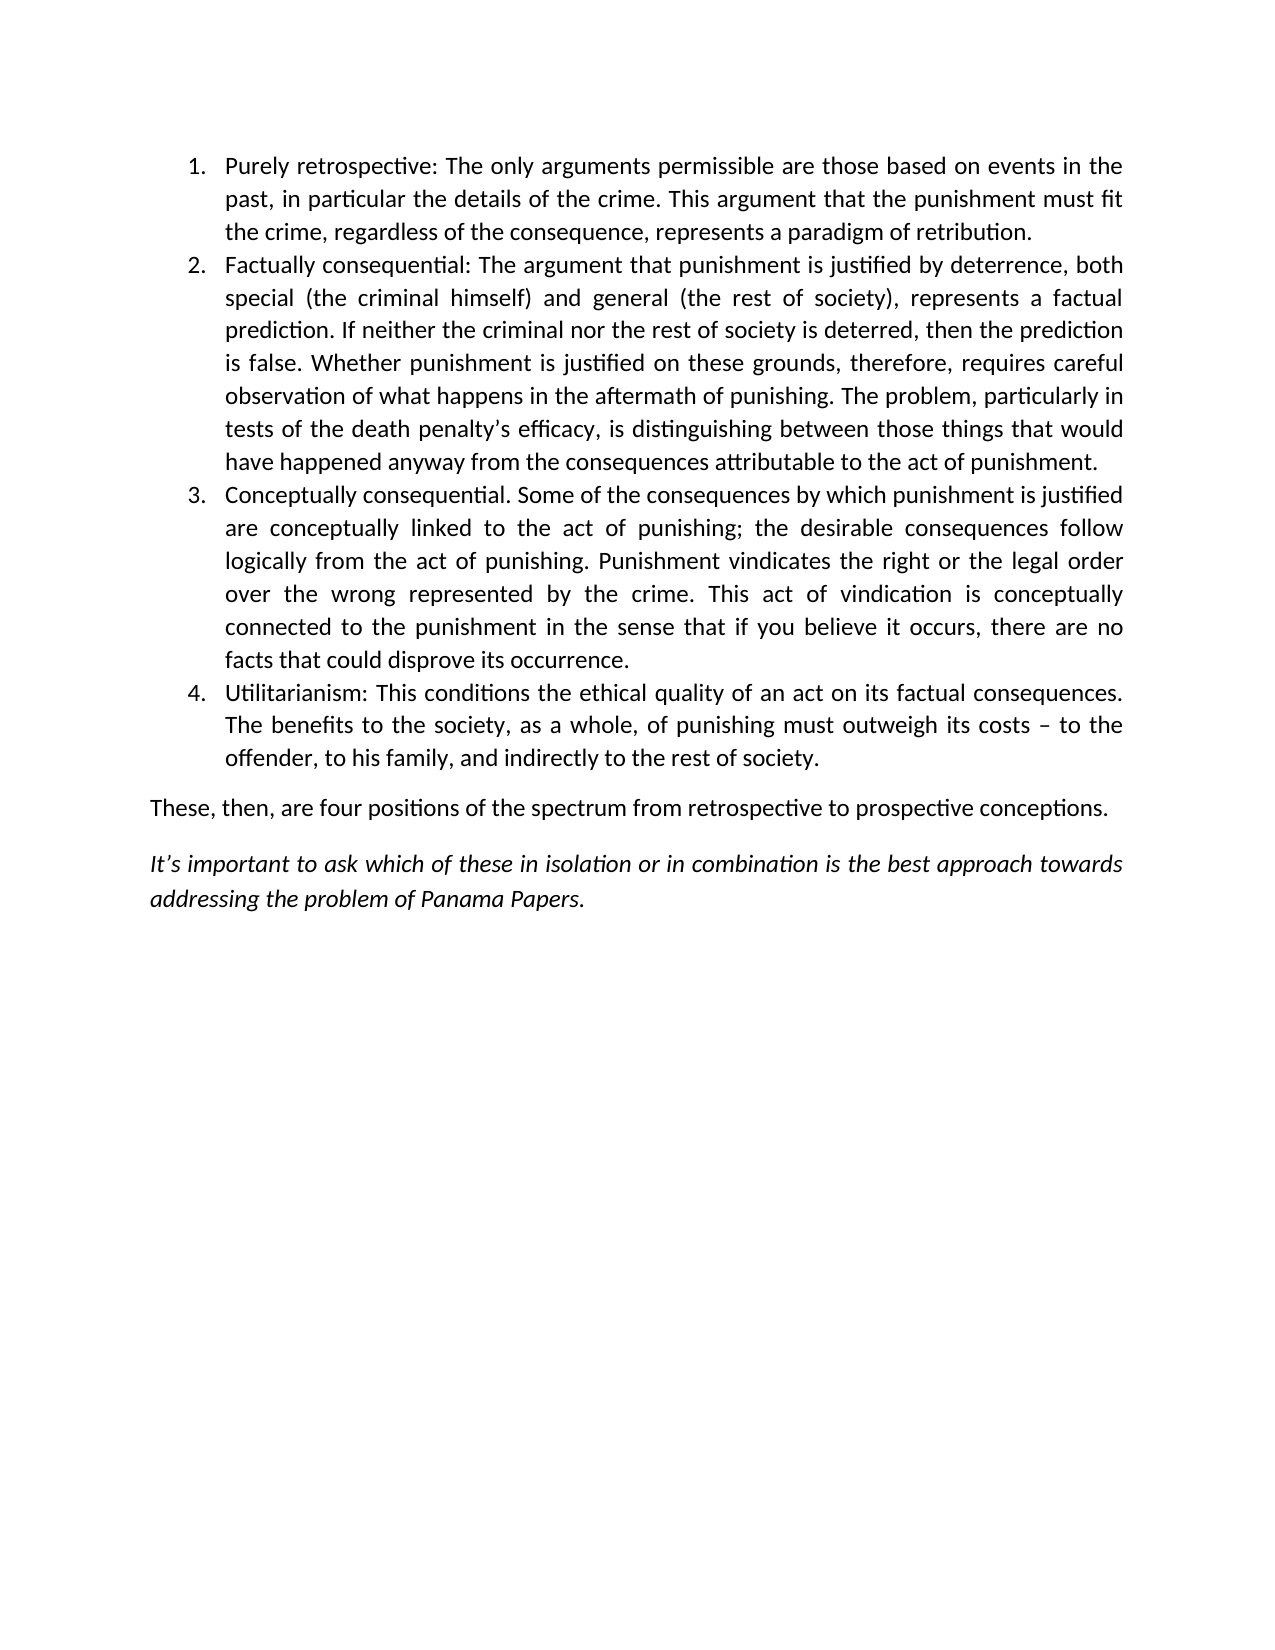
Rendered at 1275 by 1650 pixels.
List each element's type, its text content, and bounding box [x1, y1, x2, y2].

text These, then, are four positions of the spectrum from retrospective to prospective conceptions. [150, 792, 1125, 823]
list Factually consequential: The argument that punishment is justified by deterrence, both special (the criminal himself) and general (the rest of society), represents a factual prediction. If neither the criminal nor the rest of society is deterred, then the prediction is false. Whether punishment is justified on these grounds, therefore, requires careful observation of what happens in the aftermath of punishing. The problem, particularly in tests of the death penalty’s efficacy, is distinguishing between those things that would have happened anyway from the consequences attributable to the act of punishment. [187, 249, 1125, 477]
text It’s important to ask which of these in isolation or in combination is the best approach towards addressing the problem of Panama Papers. [150, 848, 1125, 913]
list Purely retrospective: The only arguments permissible are those based on events in the past, in particular the details of the crime. This argument that the punishment must fit the crime, regardless of the consequence, represents a paradigm of retribution. [187, 150, 1125, 246]
list Utilitarianism: This conditions the ethical quality of an act on its factual consequences. The benefits to the society, as a whole, of punishing must outweigh its costs – to the offender, to his family, and indirectly to the rest of society. [187, 677, 1125, 773]
list Conceptually consequential. Some of the consequences by which punishment is justified are conceptually linked to the act of punishing; the desirable consequences follow logically from the act of punishing. Punishment vindicates the right or the legal order over the wrong represented by the crime. This act of vindication is conceptually connected to the punishment in the sense that if you believe it occurs, there are no facts that could disprove its occurrence. [187, 479, 1125, 674]
